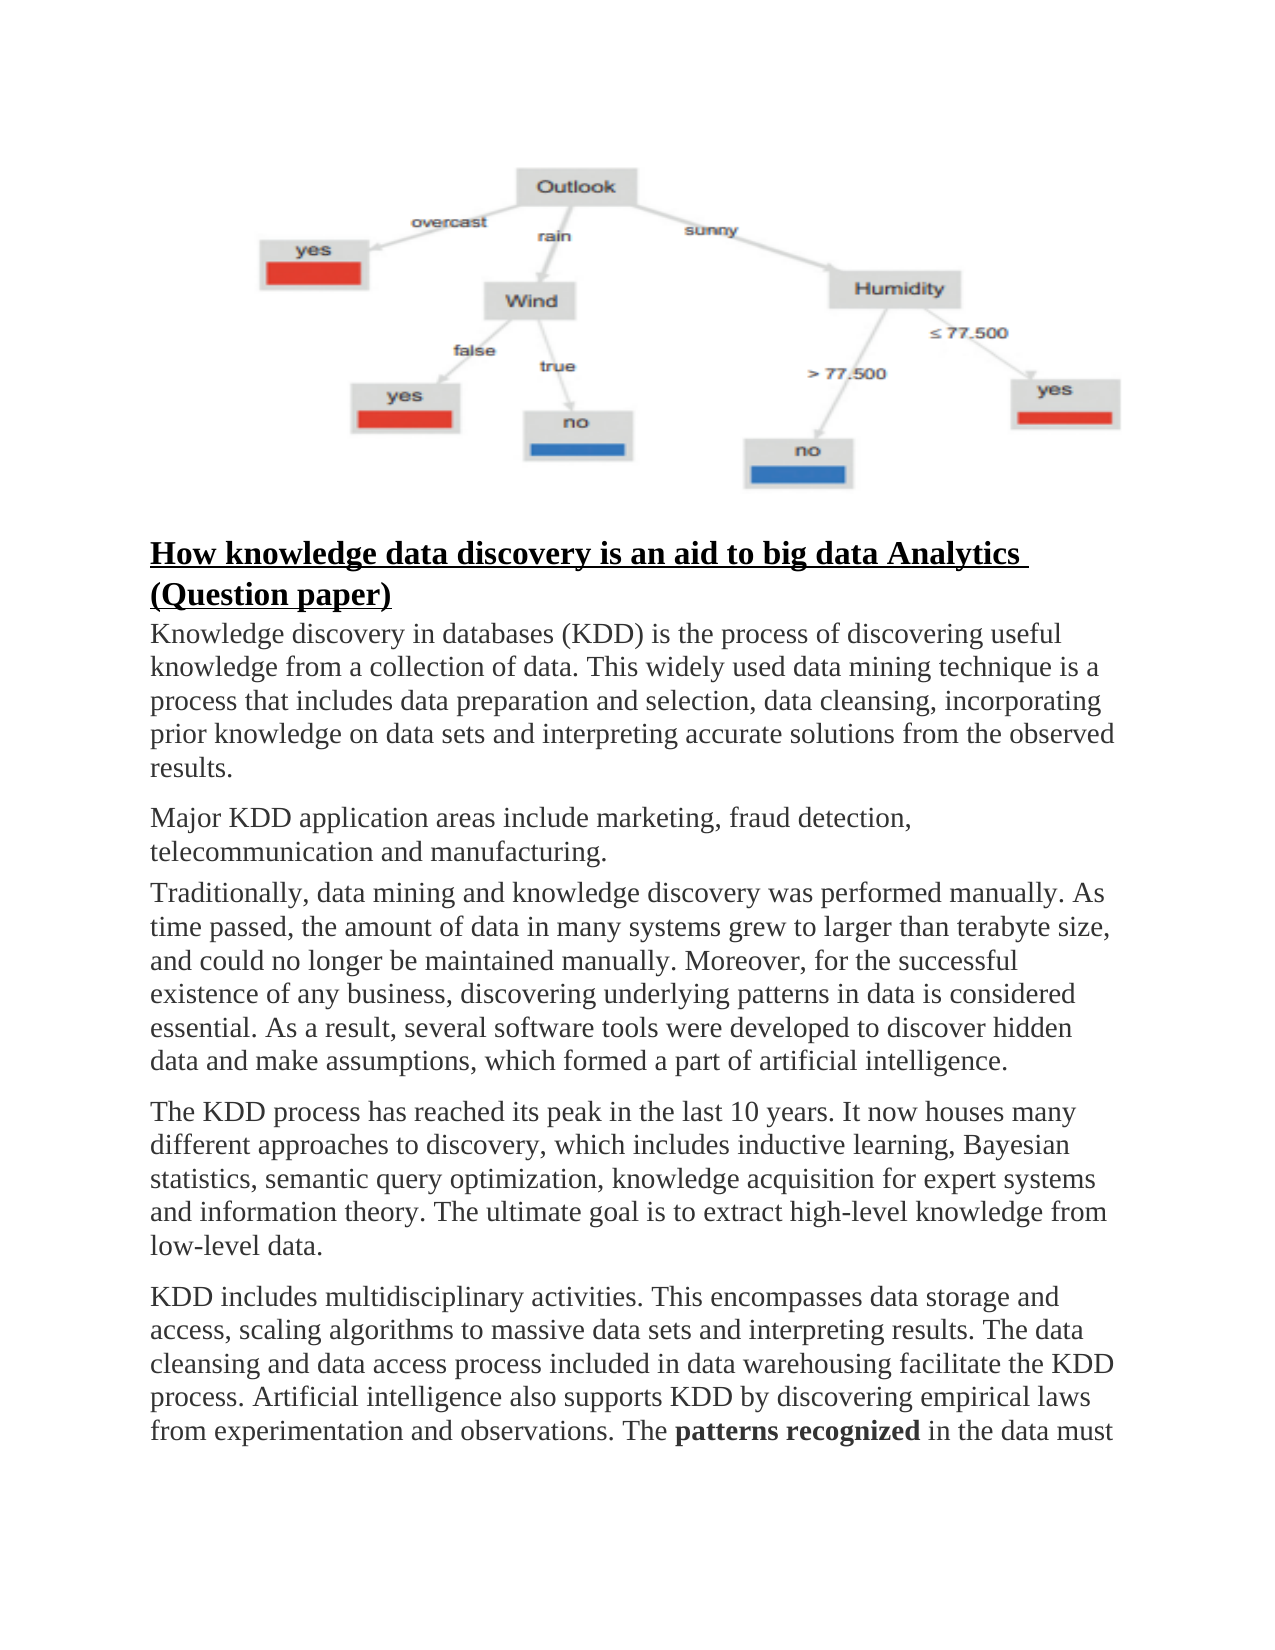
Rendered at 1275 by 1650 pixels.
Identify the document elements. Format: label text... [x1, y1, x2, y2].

text How knowledge data discovery is an aid to big data Analytics (Question paper) [150, 533, 1125, 613]
text Major KDD application areas include marketing, fraud detection, telecommunication and manufacturing. [150, 801, 1125, 868]
picture [150, 150, 1199, 497]
text Traditionally, data mining and knowledge discovery was performed manually. As time passed, the amount of data in many systems grew to larger than terabyte size, and could no longer be maintained manually. Moreover, for the successful existence of any business, discovering underlying patterns in data is considered essential. As a result, several software tools were developed to discover hidden data and make assumptions, which formed a part of artificial intelligence. [150, 876, 1125, 1077]
text The KDD process has reached its peak in the last 10 years. It now houses many different approaches to discovery, which includes inductive learning, Bayesian statistics, semantic query optimization, knowledge acquisition for expert systems and information theory. The ultimate goal is to extract high-level knowledge from low-level data. [150, 1094, 1125, 1262]
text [150, 1279, 1125, 1447]
text Knowledge discovery in databases (KDD) is the process of discovering useful knowledge from a collection of data. This widely used data mining technique is a process that includes data preparation and selection, data cleansing, incorporating prior knowledge on data sets and interpreting accurate solutions from the observed results. [150, 616, 1125, 783]
